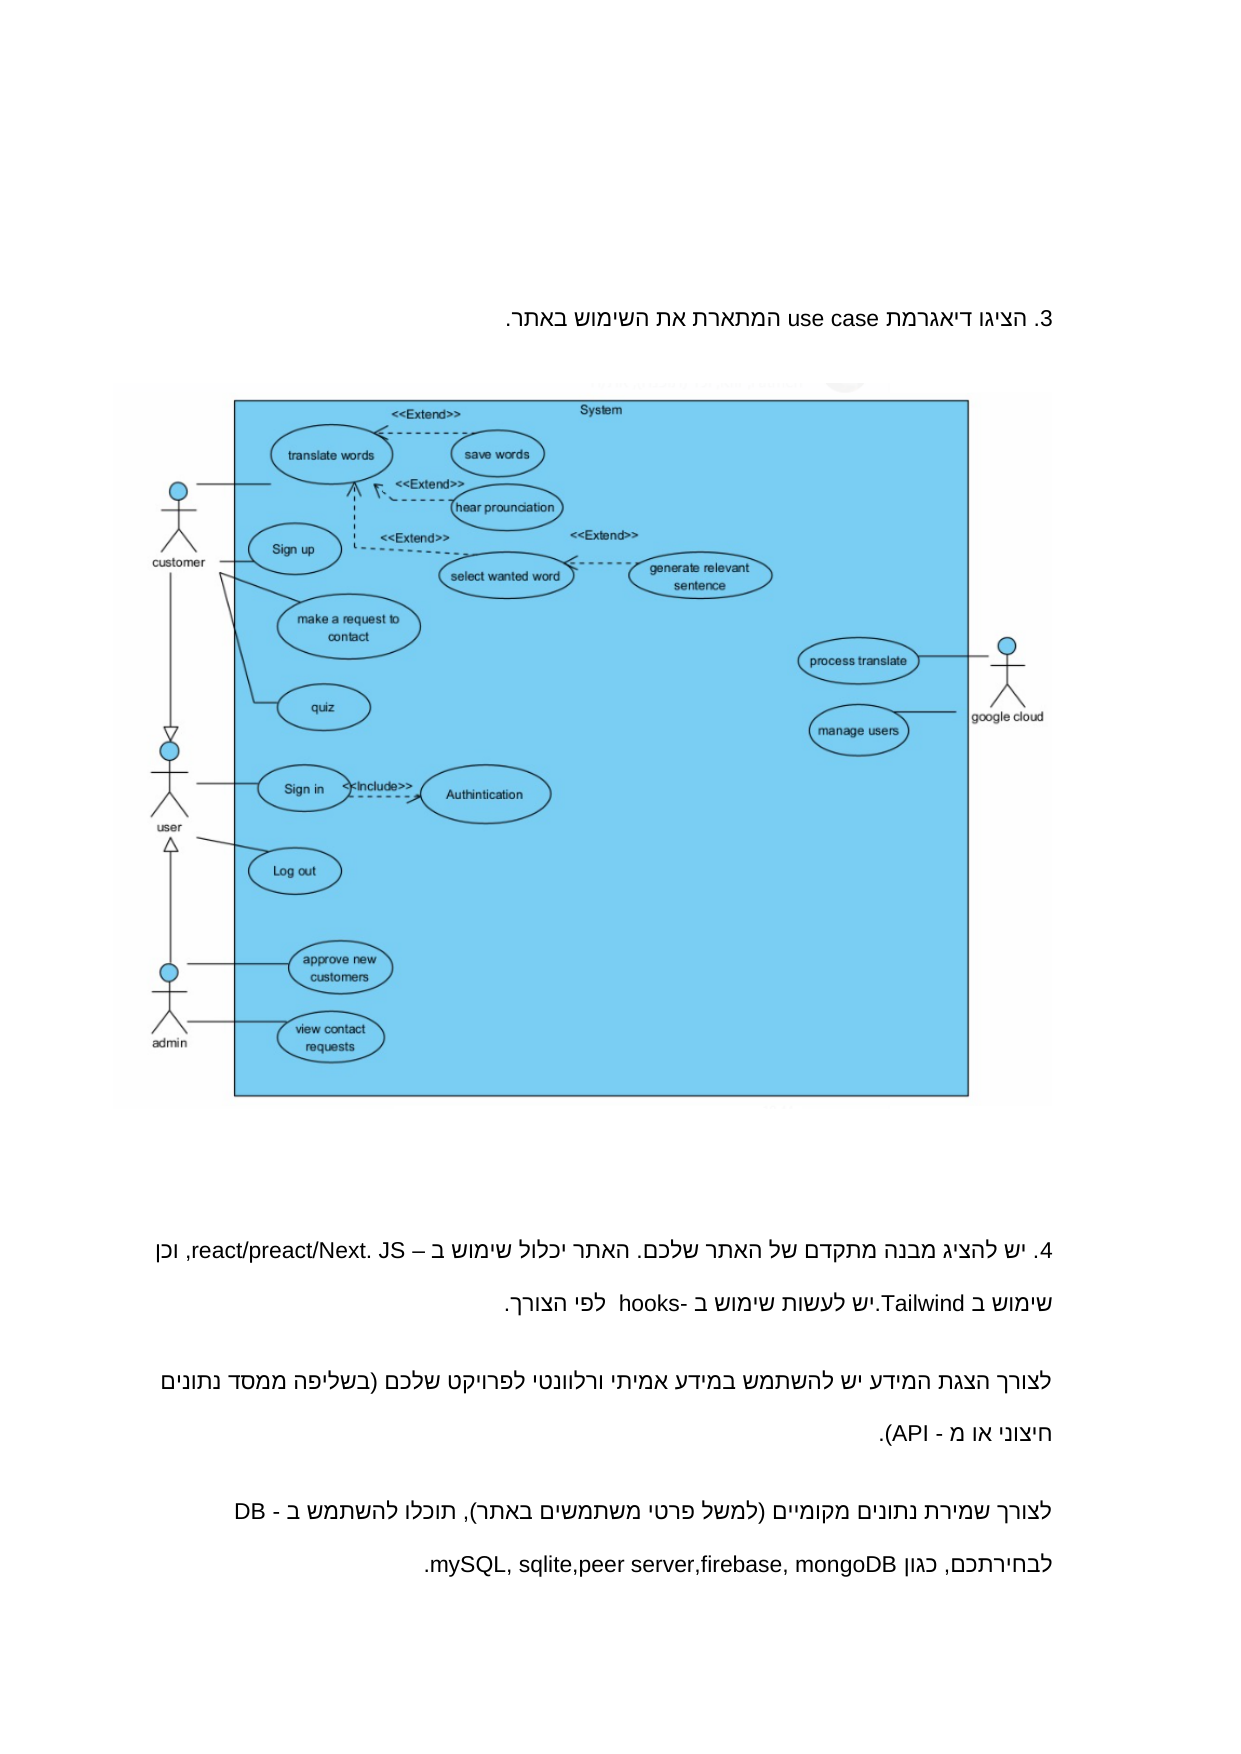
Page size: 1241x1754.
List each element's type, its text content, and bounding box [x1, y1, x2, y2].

text 3. הציגו דיאגרמת use case המתארת את השימוש באתר. [150, 305, 1053, 332]
text 4. יש להציג מבנה מתקדם של האתר שלכם. האתר יכלול שימוש ב – react/preact/Next. JS, וכן שימוש ב Tailwind.יש לעשות שימוש ב -hooks לפי הצורך. [150, 1237, 1053, 1316]
picture [112, 383, 1053, 1109]
text לצורך הצגת המידע יש להשתמש במידע אמיתי ורלוונטי לפרויקט שלכם (בשליפה ממסד נתונים חיצוני או מ - API). [150, 1368, 1053, 1447]
text לצורך שמירת נתונים מקומיים (למשל פרטי משתמשים באתר), תוכלו להשתמש ב - DB לבחירתכם, כגון mySQL, sqlite,peer server,firebase, mongoDB. [150, 1498, 1053, 1577]
